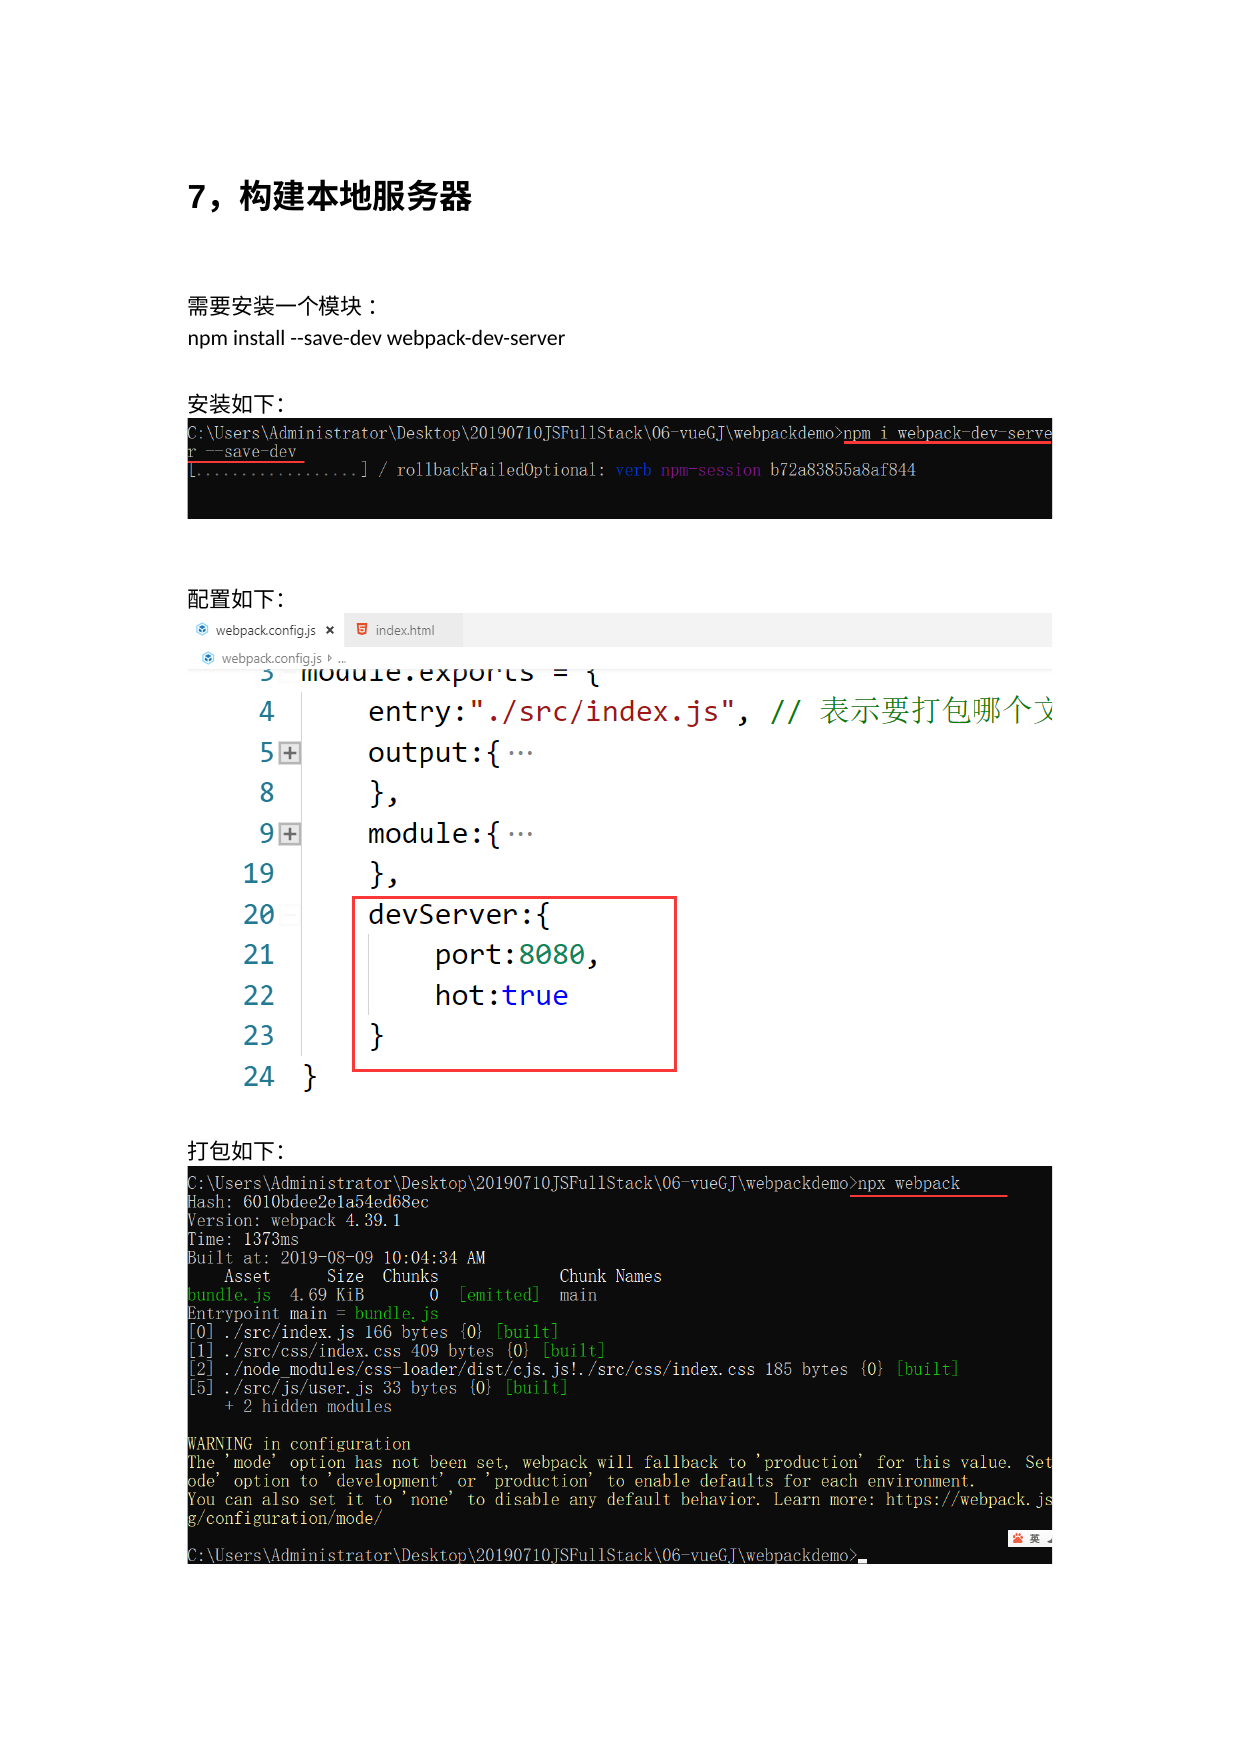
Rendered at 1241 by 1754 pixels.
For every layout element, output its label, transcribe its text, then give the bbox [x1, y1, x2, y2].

text 配置如下： [187, 581, 1053, 613]
picture [187, 613, 1053, 1094]
text 打包如下： [187, 1134, 1053, 1166]
picture [187, 418, 1053, 519]
picture [187, 1166, 1053, 1564]
subtitle 构建本地服务器 [187, 162, 1053, 227]
text 安装如下： [187, 386, 1053, 418]
text npm install --save-dev webpack-dev-server [187, 321, 1053, 354]
text 需要安装一个模块 ： [187, 289, 1053, 321]
